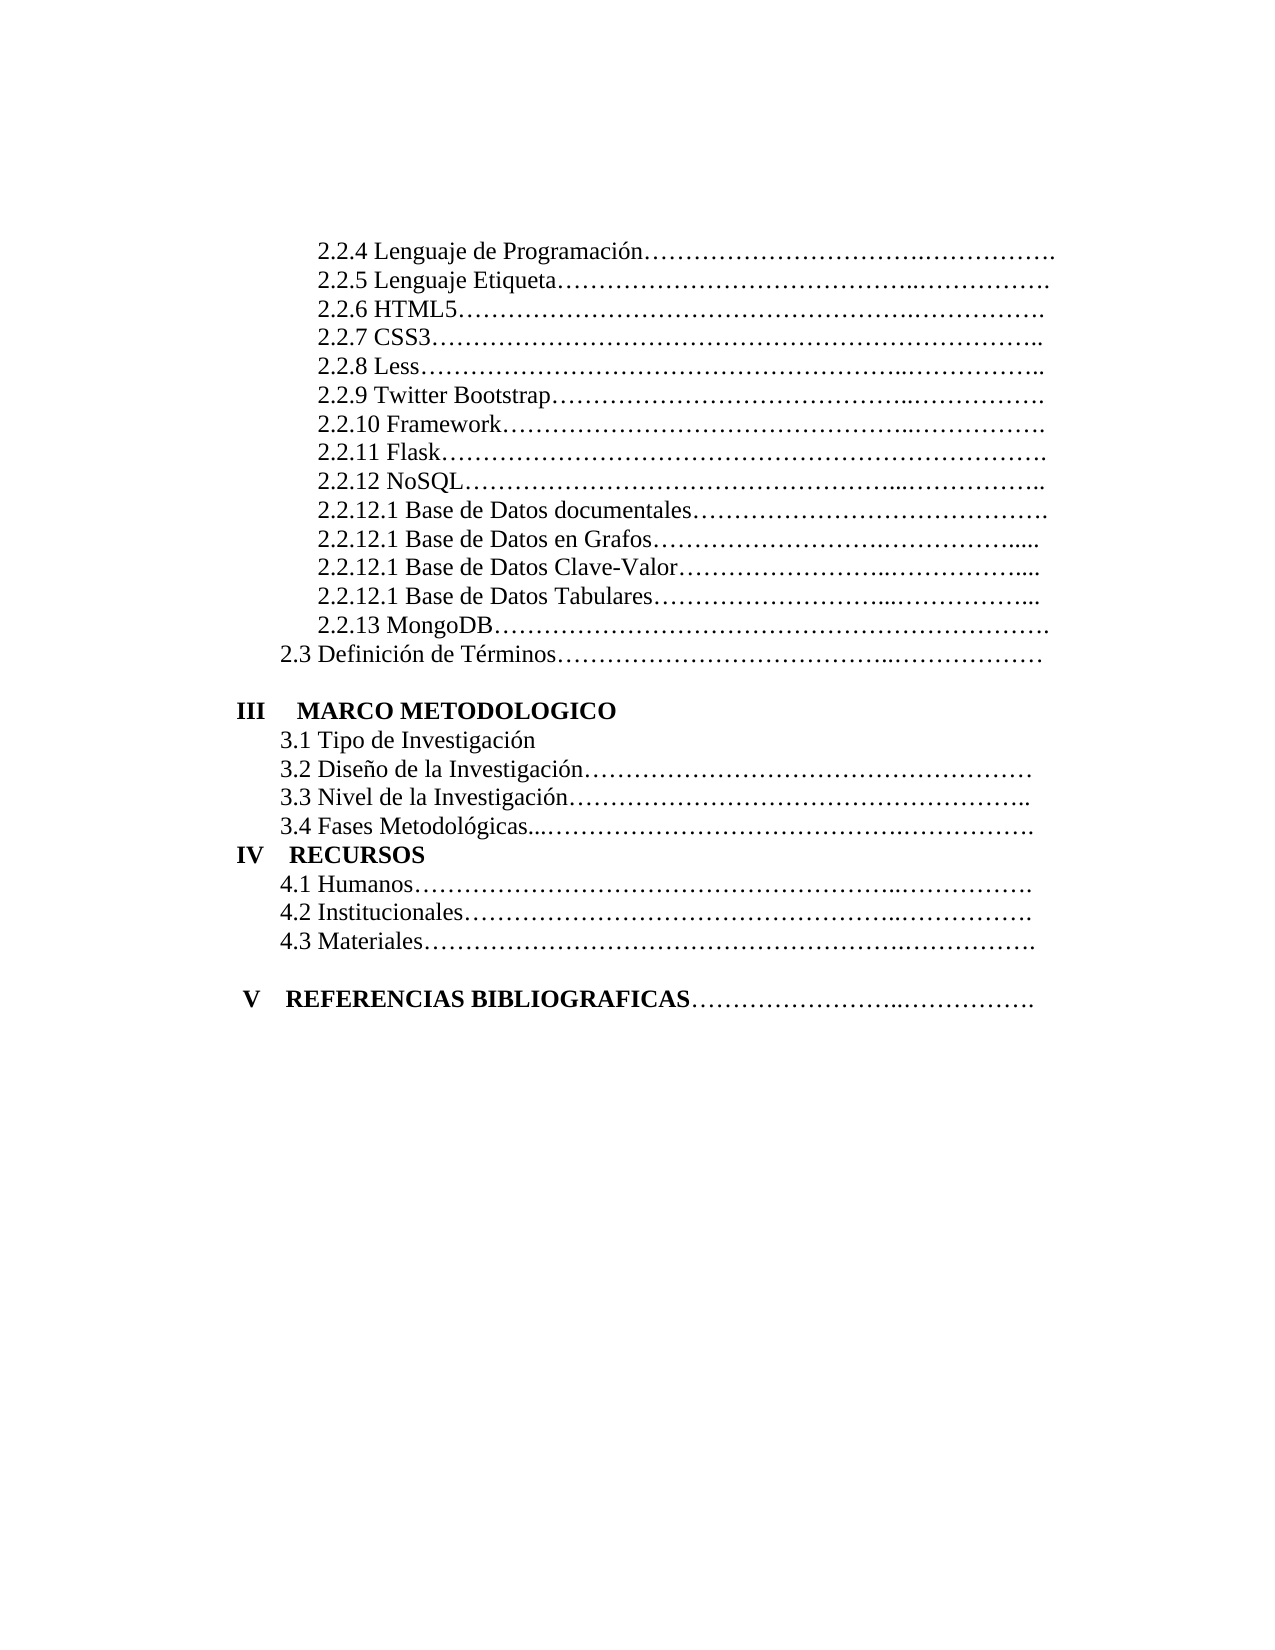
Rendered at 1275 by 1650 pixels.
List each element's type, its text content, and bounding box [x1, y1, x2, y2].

text 3.4 Fases Metodológicas...…………………………………….……………. [236, 811, 1098, 840]
text 2.2.12.1 Base de Datos Clave-Valor……………………..…………….... [236, 552, 1098, 581]
text III MARCO METODOLOGICO [236, 696, 1098, 725]
text 3.2 Diseño de la Investigación……………………………………………… [236, 754, 1098, 782]
text 2.2.13 MongoDB…………………………………………………………. [236, 610, 1098, 639]
text IV RECURSOS [236, 840, 1098, 869]
text 4.1 Humanos…………………………………………………..……………. [236, 869, 1098, 897]
text 3.1 Tipo de Investigación [236, 725, 1098, 754]
text 2.2.12.1 Base de Datos en Grafos……………………….……………..... [236, 524, 1098, 552]
text 2.2.7 CSS3……………………………………………………………….. [236, 322, 1098, 351]
text 2.2.12.1 Base de Datos Tabulares………………………...……………... [236, 581, 1098, 610]
text V REFERENCIAS BIBLIOGRAFICAS……………………..……………. [236, 984, 1098, 1012]
text 4.2 Institucionales……………………………………………..……………. [236, 897, 1098, 926]
text 2.2.6 HTML5……………………………………………….……………. [236, 294, 1098, 322]
text 2.2.5 Lenguaje Etiqueta……………………………………..……………. [236, 265, 1098, 294]
text 2.2.9 Twitter Bootstrap……………………………………..……………. [236, 380, 1098, 409]
text 2.2.12.1 Base de Datos documentales……………………………………. [236, 495, 1098, 524]
text 2.2.11 Flask………………………………………………………………. [236, 437, 1098, 466]
text 4.3 Materiales………………………………………………….……………. [236, 926, 1098, 955]
text 2.2.10 Framework…………………………………………..……………. [236, 409, 1098, 437]
text 2.3 Definición de Términos…………………………………..……………… [236, 639, 1098, 667]
text 3.3 Nivel de la Investigación……………………………………………….. [236, 782, 1098, 811]
text 2.2.12 NoSQL……………………………………………...…………….. [236, 466, 1098, 495]
text 2.2.8 Less…………………………………………………..…………….. [236, 351, 1098, 380]
text 2.2.4 Lenguaje de Programación…………………………….……………. [236, 236, 1098, 265]
